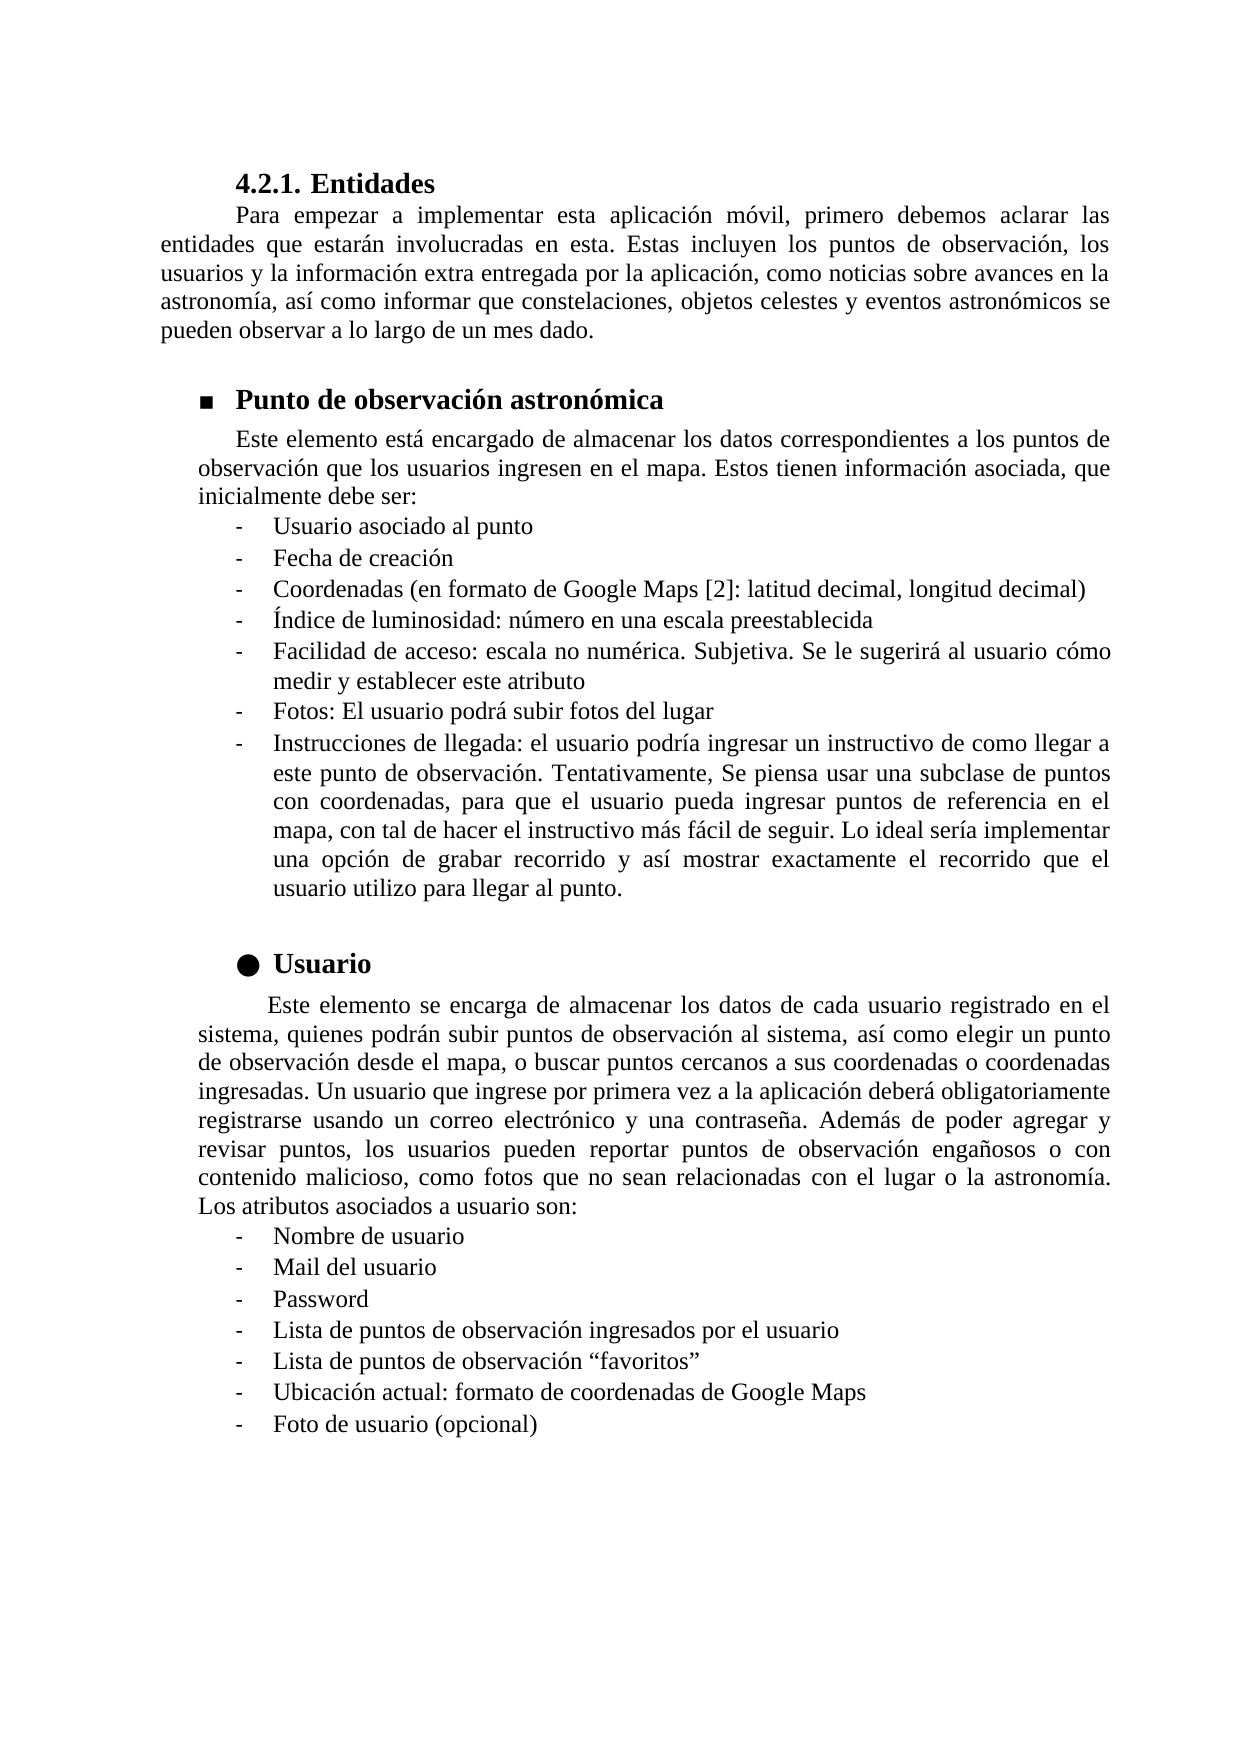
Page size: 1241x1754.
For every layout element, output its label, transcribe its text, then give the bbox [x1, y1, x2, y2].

list Password [235, 1282, 1111, 1314]
list Usuario asociado al punto [235, 510, 1111, 541]
list Lista de puntos de observación ingresados por el usuario [235, 1314, 1111, 1345]
list Ubicación actual: formato de coordenadas de Google Maps [235, 1376, 1111, 1407]
text Para empezar a implementar esta aplicación móvil, primero debemos aclarar las entidades que estarán involucradas en esta. Estas incluyen los puntos de observación, los usuarios y la información extra entregada por la aplicación, como noticias sobre avances en la astronomía, así como informar que constelaciones, objetos celestes y eventos astronómicos se pueden observar a lo largo de un mes dado. [160, 200, 1111, 344]
list Lista de puntos de observación “favoritos” [235, 1345, 1111, 1376]
subtitle Entidades [235, 167, 1111, 200]
list Índice de luminosidad: número en una escala preestablecida [235, 604, 1111, 635]
text Este elemento está encargado de almacenar los datos correspondientes a los puntos de observación que los usuarios ingresen en el mapa. Estos tienen información asociada, que inicialmente debe ser: [198, 424, 1111, 510]
list Punto de observación astronómica [198, 373, 1111, 424]
list Mail del usuario [235, 1251, 1111, 1282]
list Fecha de creación [235, 541, 1111, 573]
list Usuario [235, 930, 1111, 990]
list Foto de usuario (opcional) [235, 1407, 1111, 1439]
list Nombre de usuario [235, 1220, 1111, 1251]
list Facilidad de acceso: escala no numérica. Subjetiva. Se le sugerirá al usuario cómo medir y establecer este atributo [235, 635, 1111, 695]
text Este elemento se encarga de almacenar los datos de cada usuario registrado en el sistema, quienes podrán subir puntos de observación al sistema, así como elegir un punto de observación desde el mapa, o buscar puntos cercanos a sus coordenadas o coordenadas ingresadas. Un usuario que ingrese por primera vez a la aplicación deberá obligatoriamente registrarse usando un correo electrónico y una contraseña. Además de poder agregar y revisar puntos, los usuarios pueden reportar puntos de observación engañosos o con contenido malicioso, como fotos que no sean relacionadas con el lugar o la astronomía. Los atributos asociados a usuario son: [198, 990, 1111, 1220]
list Instrucciones de llegada: el usuario podría ingresar un instructivo de como llegar a este punto de observación. Tentativamente, Se piensa usar una subclase de puntos con coordenadas, para que el usuario pueda ingresar puntos de referencia en el mapa, con tal de hacer el instructivo más fácil de seguir. Lo ideal sería implementar una opción de grabar recorrido y así mostrar exactamente el recorrido que el usuario utilizo para llegar al punto. [235, 726, 1111, 901]
list Coordenadas (en formato de Google Maps [2]: latitud decimal, longitud decimal) [235, 573, 1111, 604]
list Fotos: El usuario podrá subir fotos del lugar [235, 695, 1111, 726]
